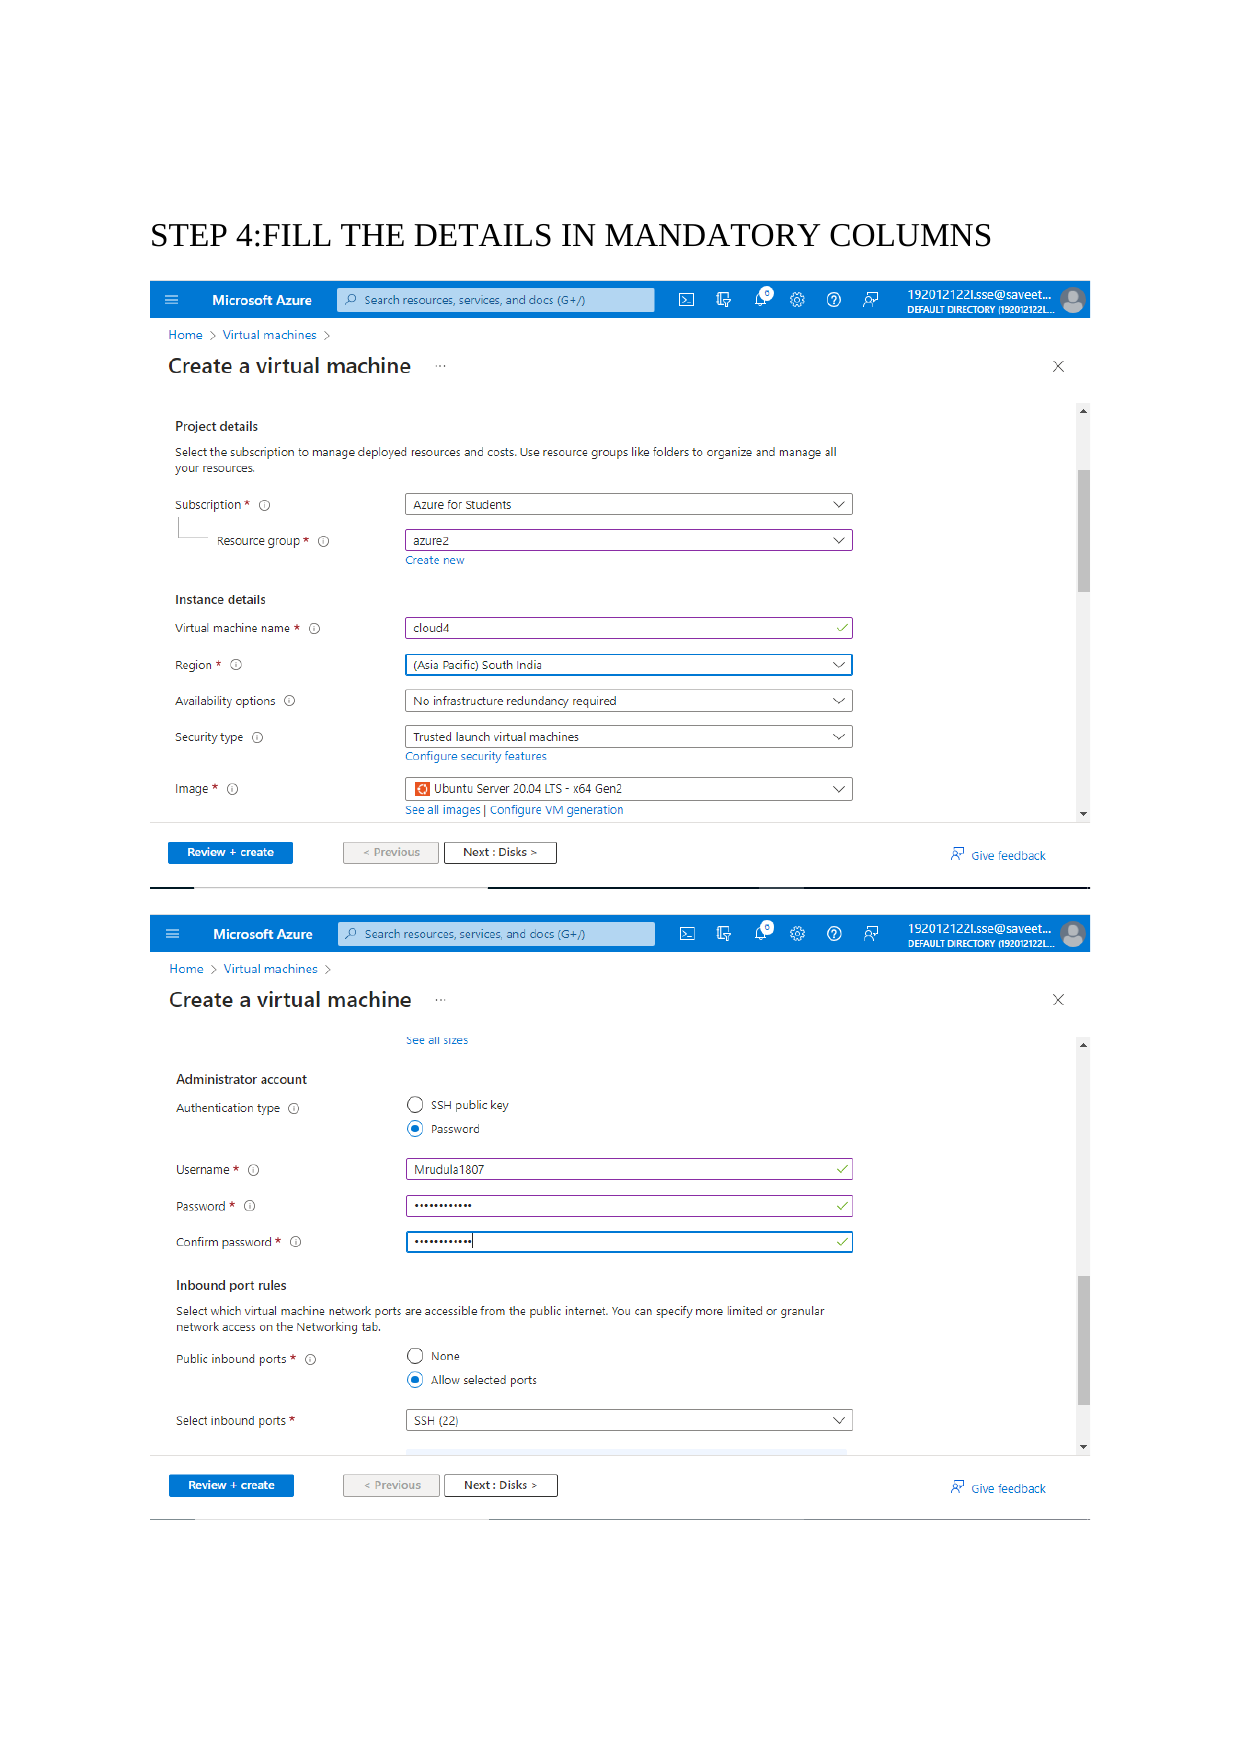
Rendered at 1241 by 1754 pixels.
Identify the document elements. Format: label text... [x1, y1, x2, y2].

picture [150, 279, 1091, 889]
picture [150, 913, 1091, 1520]
text STEP 4:FILL THE DETAILS IN MANDATORY COLUMNS [150, 215, 1090, 253]
